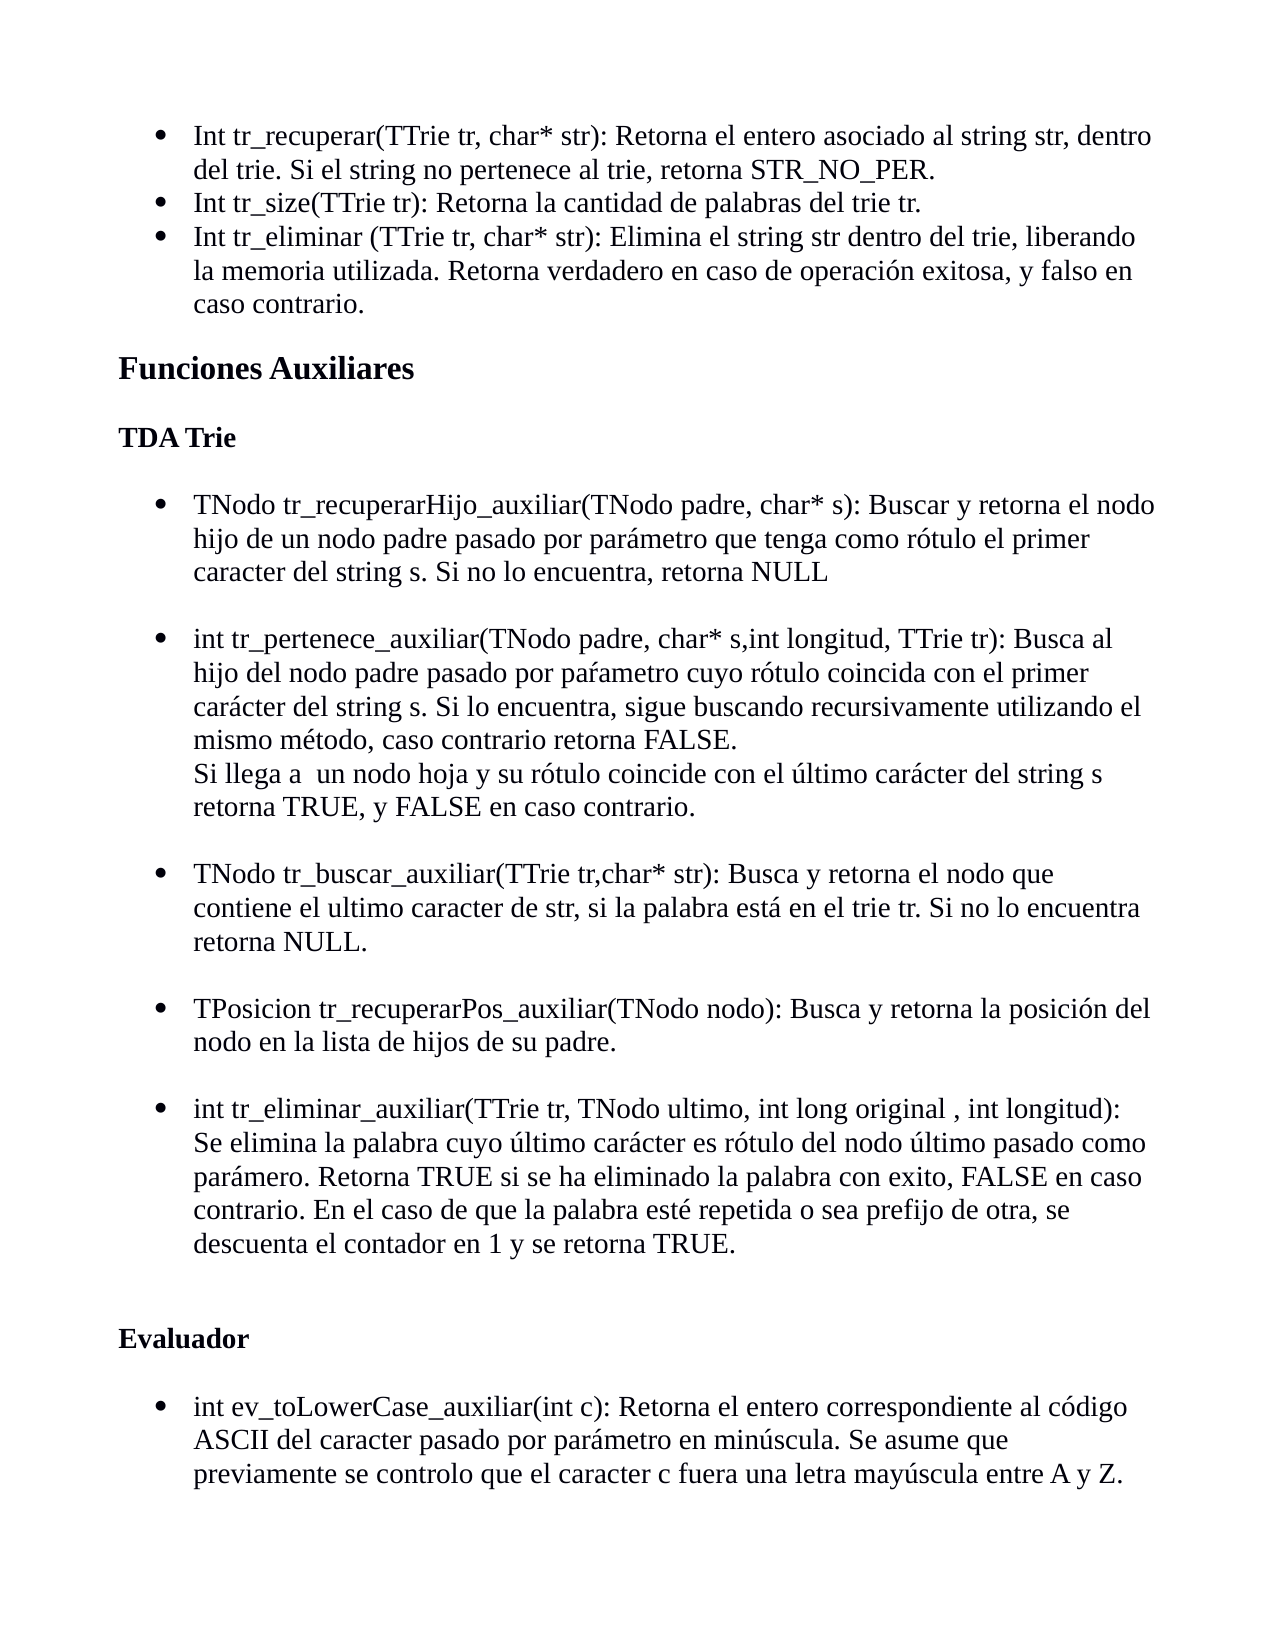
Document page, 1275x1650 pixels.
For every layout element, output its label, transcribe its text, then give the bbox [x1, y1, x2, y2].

list TPosicion tr_recuperarPos_auxiliar(TNodo nodo): Busca y retorna la posición del nodo en la lista de hijos de su padre. [156, 991, 1157, 1058]
list int ev_toLowerCase_auxiliar(int c): Retorna el entero correspondiente al código ASCII del caracter pasado por parámetro en minúscula. Se asume que previamente se controlo que el caracter c fuera una letra mayúscula entre A y Z. [156, 1389, 1157, 1489]
list TNodo tr_recuperarHijo_auxiliar(TNodo padre, char* s): Buscar y retorna el nodo hijo de un nodo padre pasado por parámetro que tenga como rótulo el primer caracter del string s. Si no lo encuentra, retorna NULL [156, 487, 1157, 588]
list int tr_eliminar_auxiliar(TTrie tr, TNodo ultimo, int long original , int longitud): Se elimina la palabra cuyo último carácter es rótulo del nodo último pasado como parámero. Retorna TRUE si se ha eliminado la palabra con exito, FALSE en caso contrario. En el caso de que la palabra esté repetida o sea prefijo de otra, se descuenta el contador en 1 y se retorna TRUE. [156, 1092, 1157, 1259]
text Evaluador [118, 1322, 1157, 1355]
list TNodo tr_buscar_auxiliar(TTrie tr,char* str): Busca y retorna el nodo que contiene el ultimo caracter de str, si la palabra está en el trie tr. Si no lo encuentra retorna NULL. [156, 857, 1157, 957]
list int tr_pertenece_auxiliar(TNodo padre, char* s,int longitud, TTrie tr): Busca al hijo del nodo padre pasado por paŕametro cuyo rótulo coincida con el primer carácter del string s. Si lo encuentra, sigue buscando recursivamente utilizando el mismo método, caso contrario retorna FALSE. Si llega a un nodo hoja y su rótulo coincide con el último carácter del string s retorna TRUE, y FALSE en caso contrario. [156, 622, 1157, 823]
text Funciones Auxiliares [118, 348, 1157, 387]
text TDA Trie [118, 420, 1157, 454]
list Int tr_size(TTrie tr): Retorna la cantidad de palabras del trie tr. [156, 185, 1157, 219]
